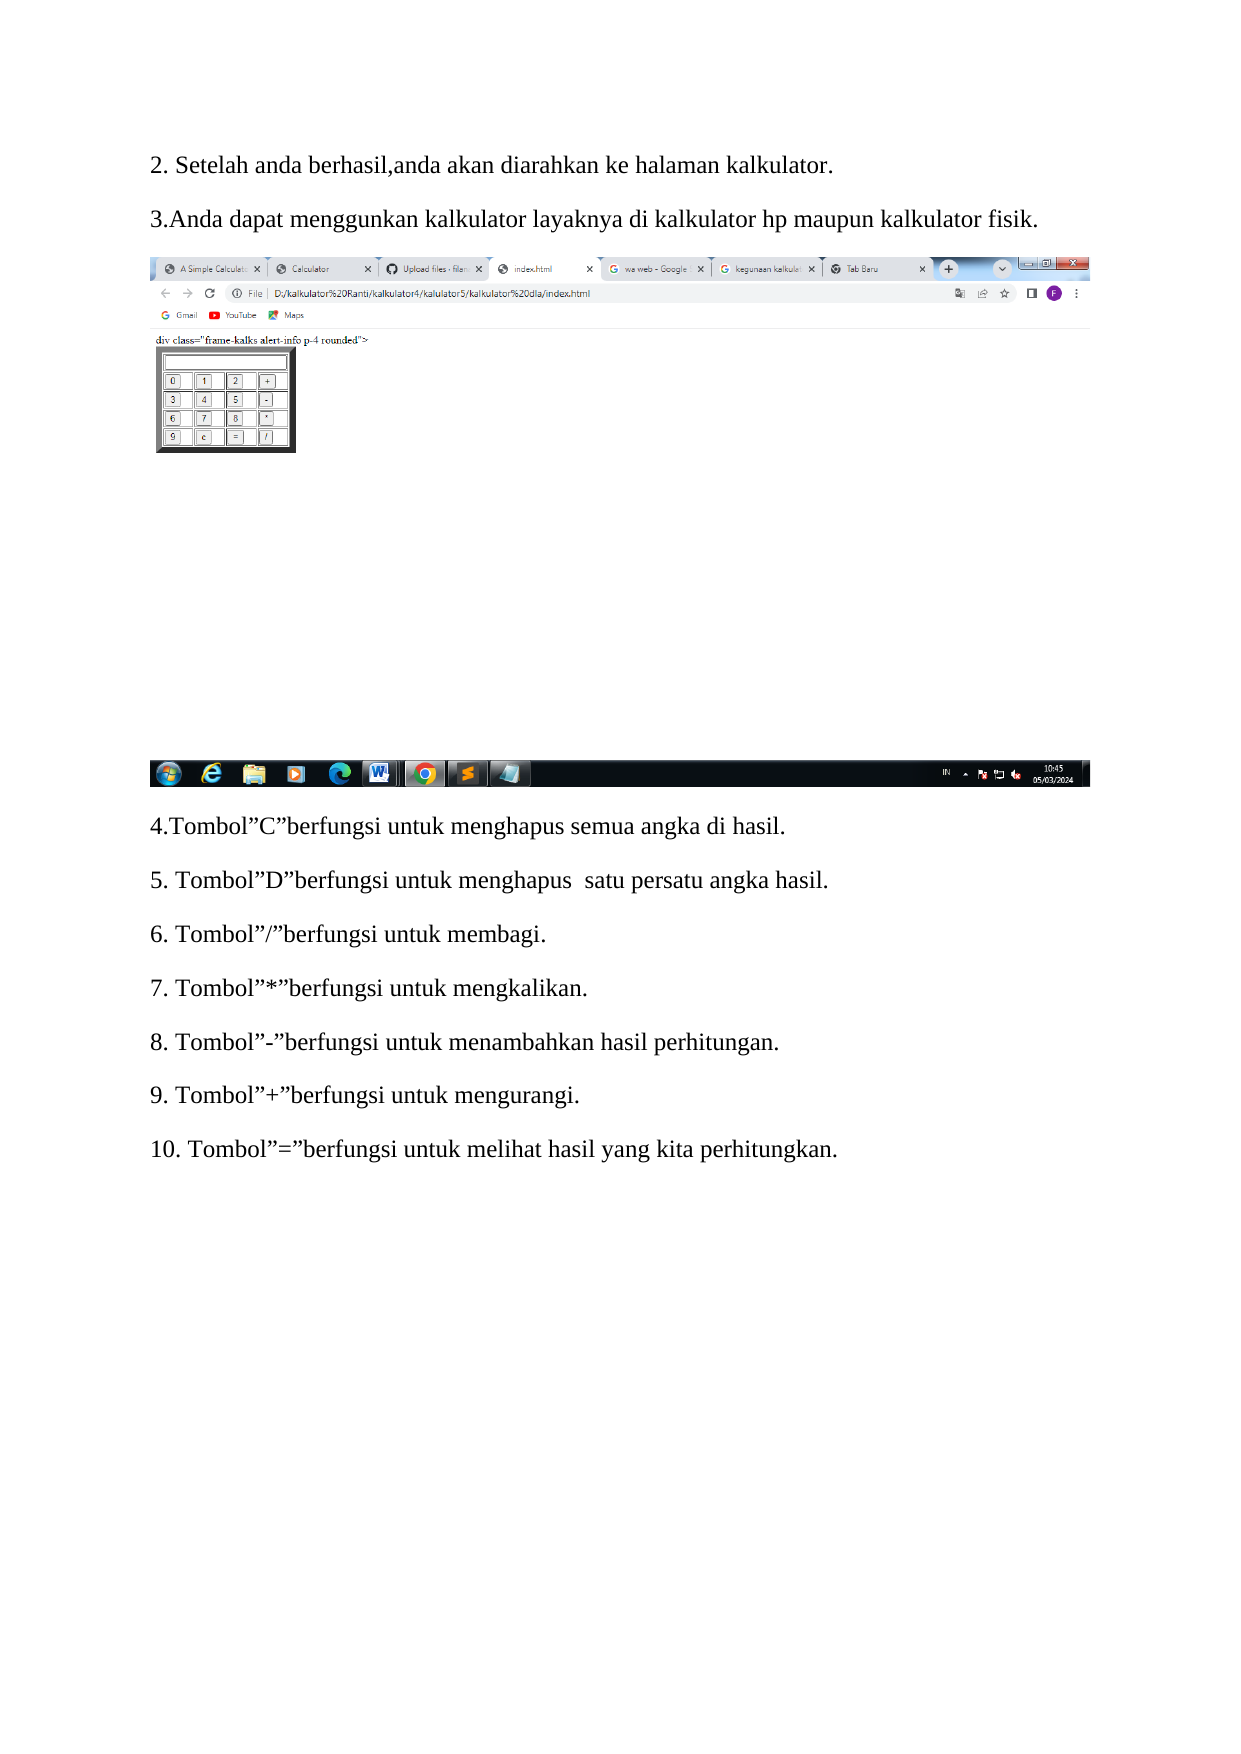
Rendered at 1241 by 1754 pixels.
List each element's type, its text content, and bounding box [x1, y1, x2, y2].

text 2. Setelah anda berhasil,anda akan diarahkan ke halaman kalkulator. [150, 150, 1090, 179]
text 8. Tombol”-”berfungsi untuk menambahkan hasil perhitungan. [150, 1027, 1090, 1055]
text 7. Tombol”*”berfungsi untuk mengkalikan. [150, 973, 1090, 1002]
text 5. Tombol”D”berfungsi untuk menghapus satu persatu angka hasil. [150, 865, 1090, 894]
text 4.Tombol”C”berfungsi untuk menghapus semua angka di hasil. [150, 811, 1090, 840]
text 10. Tombol”=”berfungsi untuk melihat hasil yang kita perhitungkan. [150, 1134, 1090, 1163]
picture [150, 257, 1091, 787]
text 3.Anda dapat menggunkan kalkulator layaknya di kalkulator hp maupun kalkulator fisik. [150, 204, 1090, 233]
text 6. Tombol”/”berfungsi untuk membagi. [150, 919, 1090, 948]
text 9. Tombol”+”berfungsi untuk mengurangi. [150, 1081, 1090, 1109]
